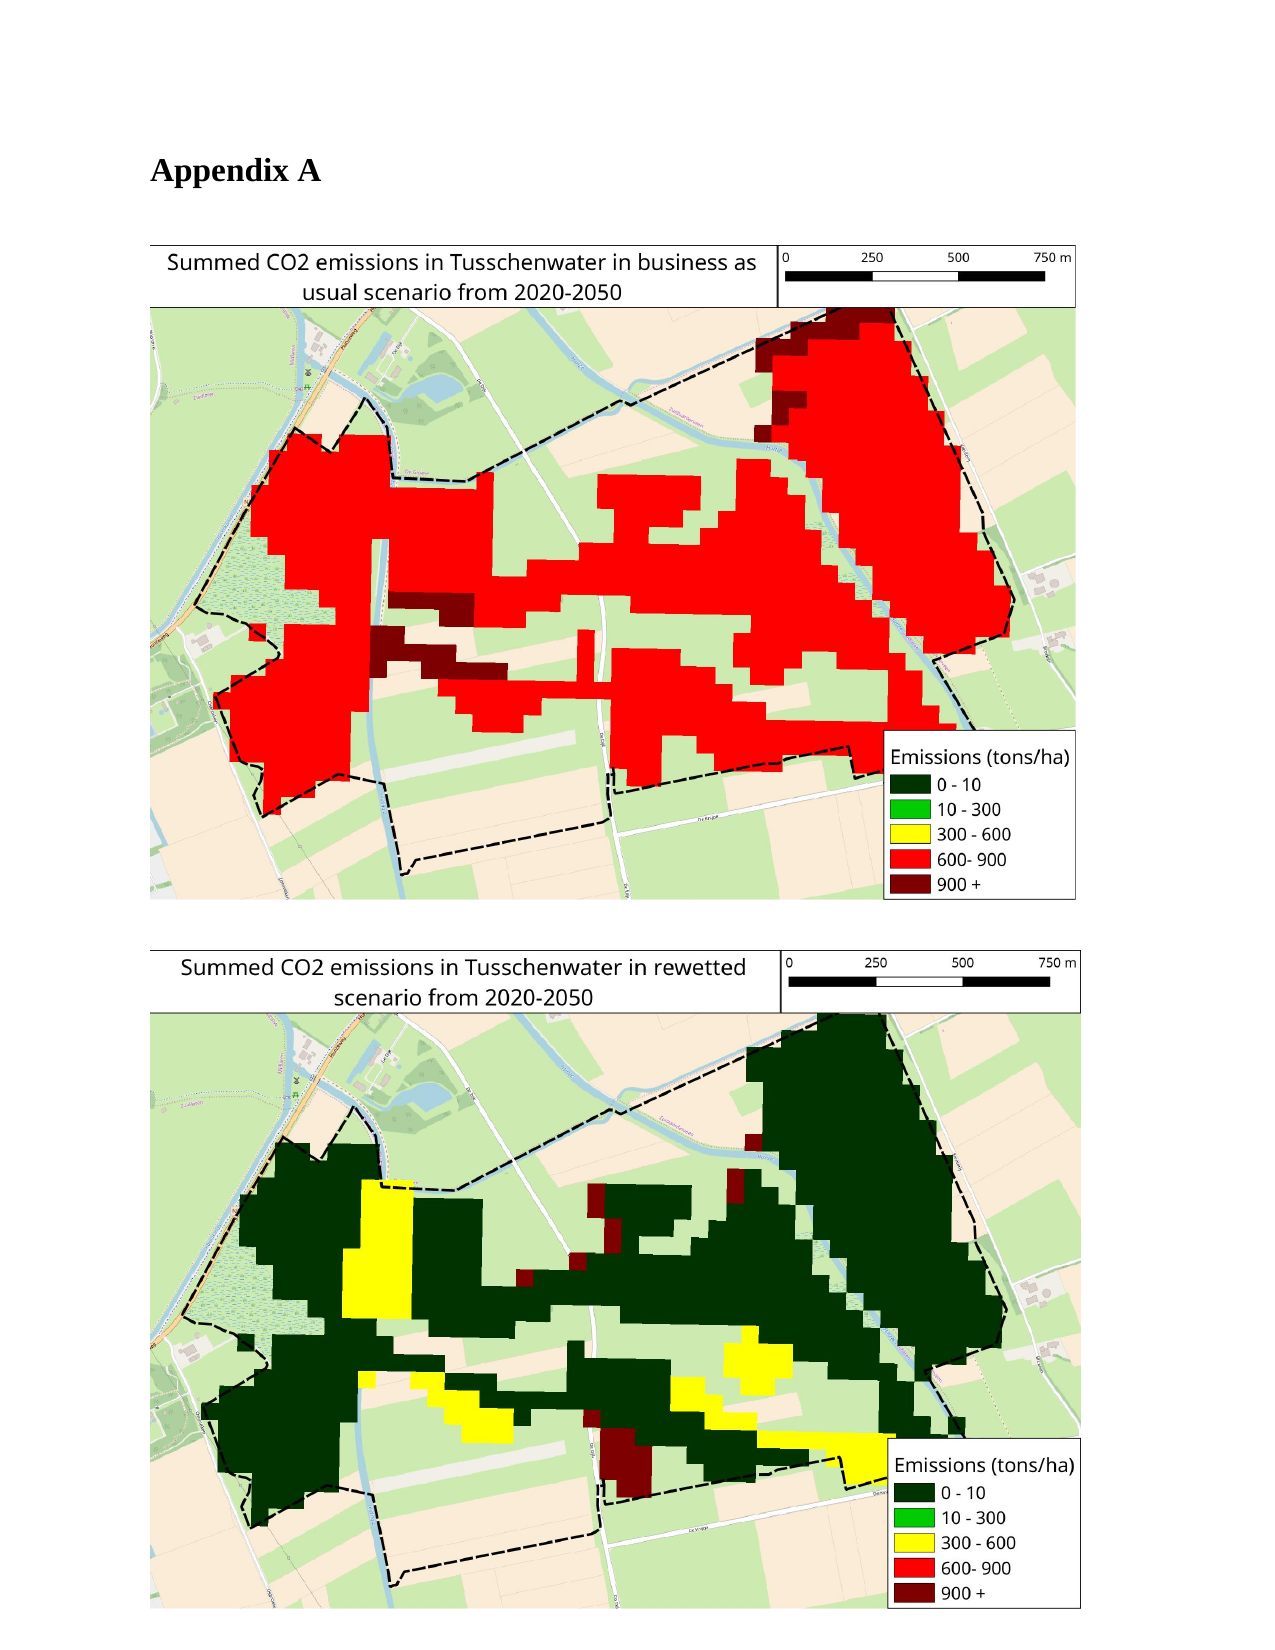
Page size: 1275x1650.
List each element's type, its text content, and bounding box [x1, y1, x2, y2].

picture [150, 950, 1081, 1609]
picture [150, 245, 1076, 900]
subtitle Appendix A [150, 150, 1125, 188]
